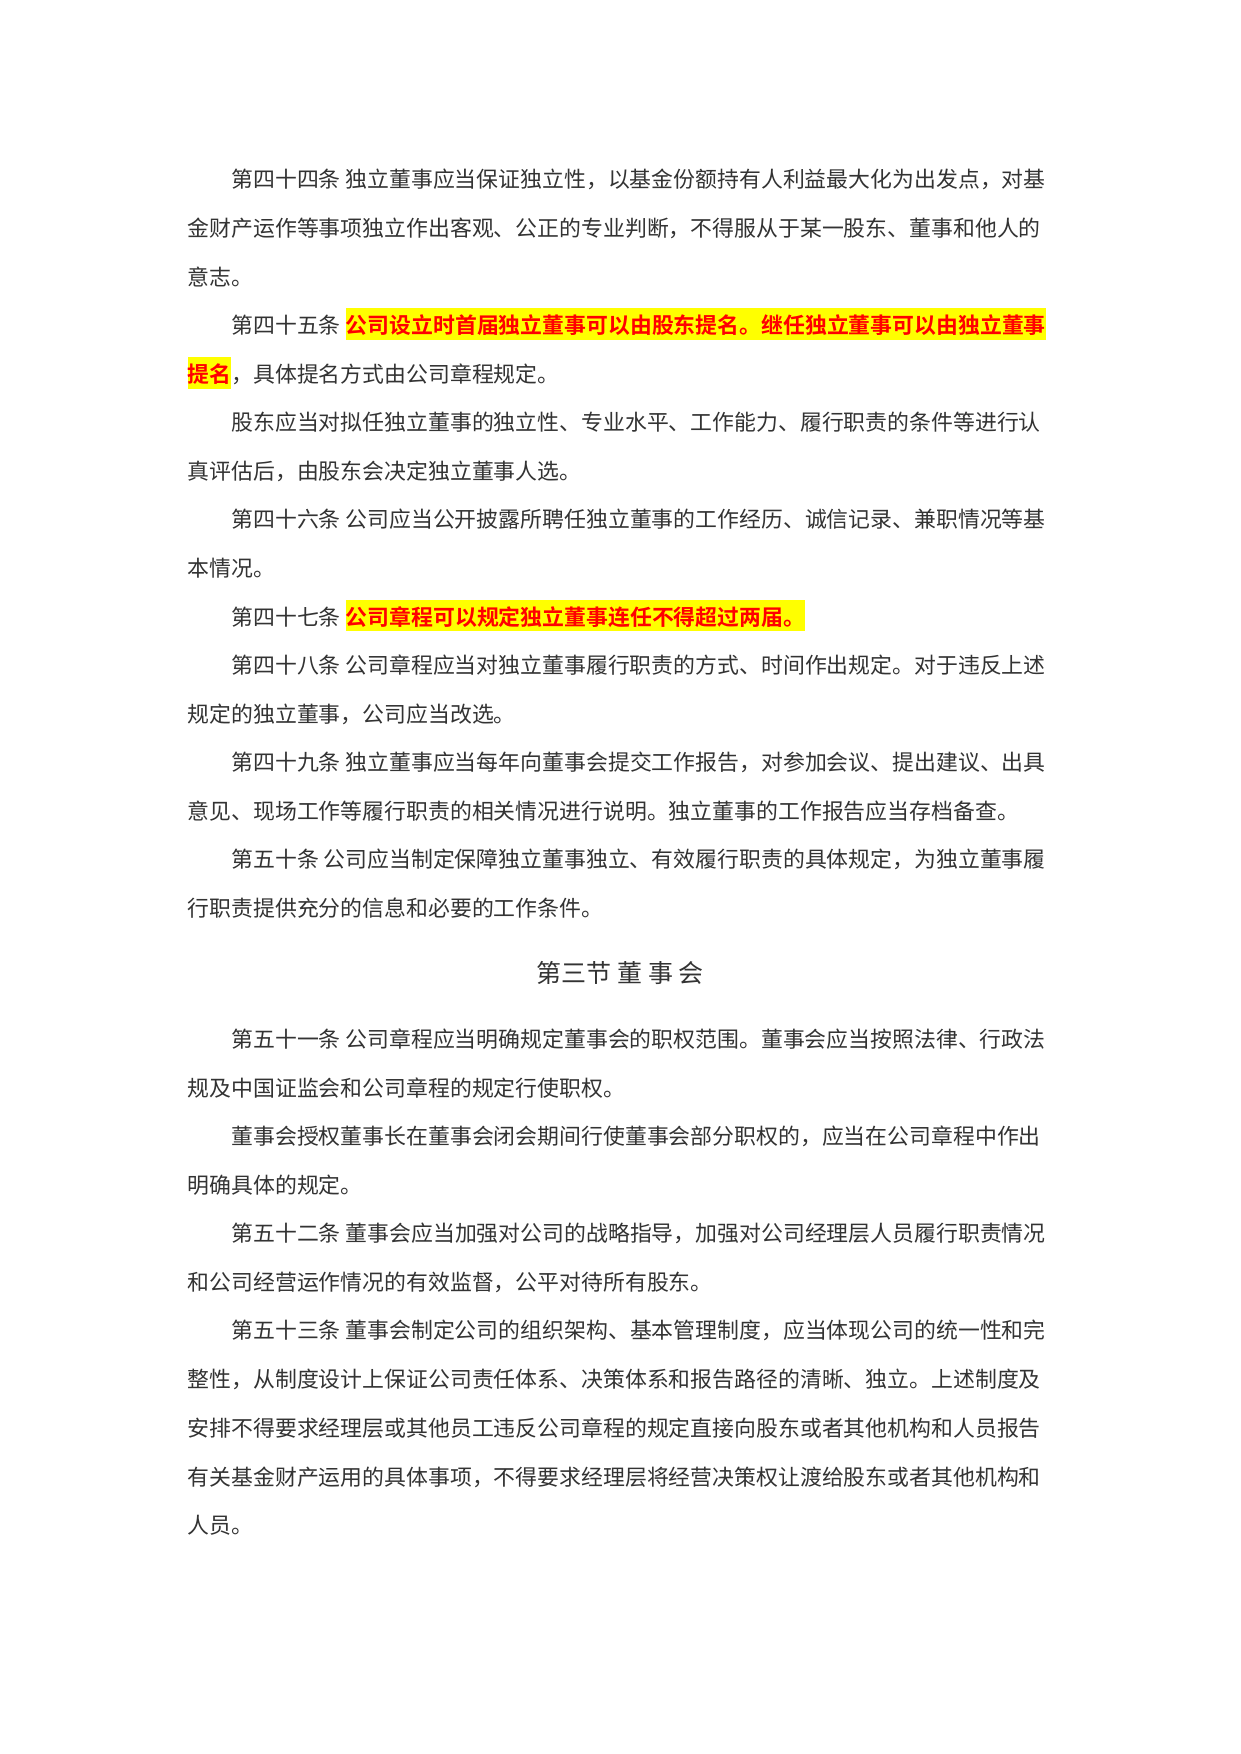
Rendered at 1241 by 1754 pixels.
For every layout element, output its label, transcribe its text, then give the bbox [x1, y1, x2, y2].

text 第四十八条 公司章程应当对独立董事履行职责的方式、时间作出规定。对于违反上述规定的独立董事，公司应当改选。 [187, 647, 1053, 729]
text 第三节 董 事 会 [187, 939, 1053, 1004]
text 股东应当对拟任独立董事的独立性、专业水平、工作能力、履行职责的条件等进行认真评估后，由股东会决定独立董事人选。 [187, 405, 1053, 486]
text 第五十一条 公司章程应当明确规定董事会的职权范围。董事会应当按照法律、行政法规及中国证监会和公司章程的规定行使职权。 [187, 1022, 1053, 1103]
text 第四十七条 公司章程可以规定独立董事连任不得超过两届。 [187, 599, 1053, 632]
text 第五十条 公司应当制定保障独立董事独立、有效履行职责的具体规定，为独立董事履行职责提供充分的信息和必要的工作条件。 [187, 842, 1053, 923]
text 第四十六条 公司应当公开披露所聘任独立董事的工作经历、诚信记录、兼职情况等基本情况。 [187, 502, 1053, 583]
text 第五十三条 董事会制定公司的组织架构、基本管理制度，应当体现公司的统一性和完整性，从制度设计上保证公司责任体系、决策体系和报告路径的清晰、独立。上述制度及安排不得要求经理层或其他员工违反公司章程的规定直接向股东或者其他机构和人员报告有关基金财产运用的具体事项，不得要求经理层将经营决策权让渡给股东或者其他机构和人员。 [187, 1313, 1053, 1541]
text 第四十四条 独立董事应当保证独立性，以基金份额持有人利益最大化为出发点，对基金财产运作等事项独立作出客观、公正的专业判断，不得服从于某一股东、董事和他人的意志。 [187, 162, 1053, 292]
text 第四十九条 独立董事应当每年向董事会提交工作报告，对参加会议、提出建议、出具意见、现场工作等履行职责的相关情况进行说明。独立董事的工作报告应当存档备查。 [187, 744, 1053, 826]
text 第五十二条 董事会应当加强对公司的战略指导，加强对公司经理层人员履行职责情况和公司经营运作情况的有效监督，公平对待所有股东。 [187, 1216, 1053, 1297]
text 董事会授权董事长在董事会闭会期间行使董事会部分职权的，应当在公司章程中作出明确具体的规定。 [187, 1119, 1053, 1200]
text 第四十五条 公司设立时首届独立董事可以由股东提名。继任独立董事可以由独立董事提名，具体提名方式由公司章程规定。 [187, 308, 1053, 389]
